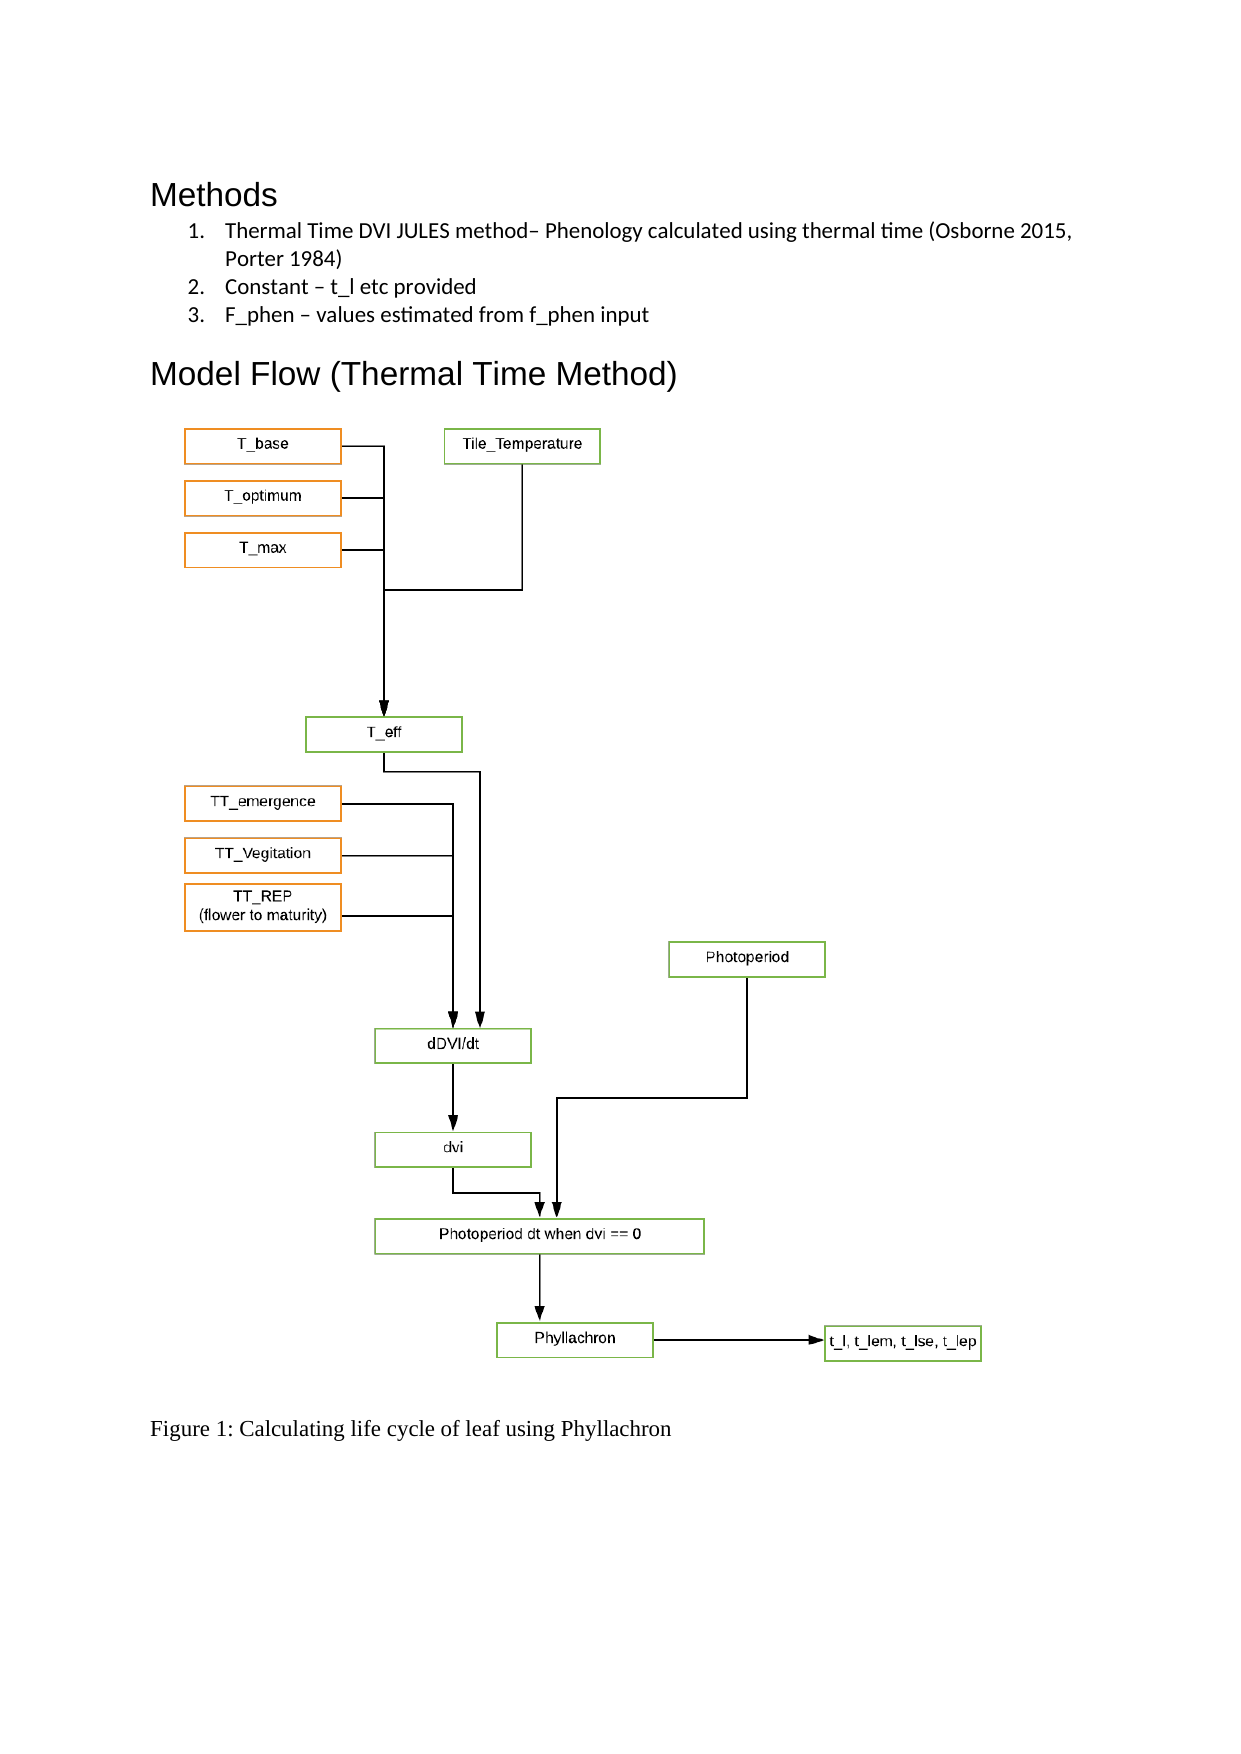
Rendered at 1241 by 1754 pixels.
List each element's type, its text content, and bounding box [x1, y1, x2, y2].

picture [150, 395, 1015, 1396]
list Constant – t_l etc provided [187, 272, 1090, 301]
list F_phen – values estimated from f_phen input [187, 301, 1090, 328]
subtitle Model Flow (Thermal Time Method) [150, 353, 1090, 392]
subtitle Methods [150, 175, 1090, 213]
list Thermal Time DVI JULES method– Phenology calculated using thermal time (Osborne 2015, Porter 1984) [187, 216, 1090, 272]
